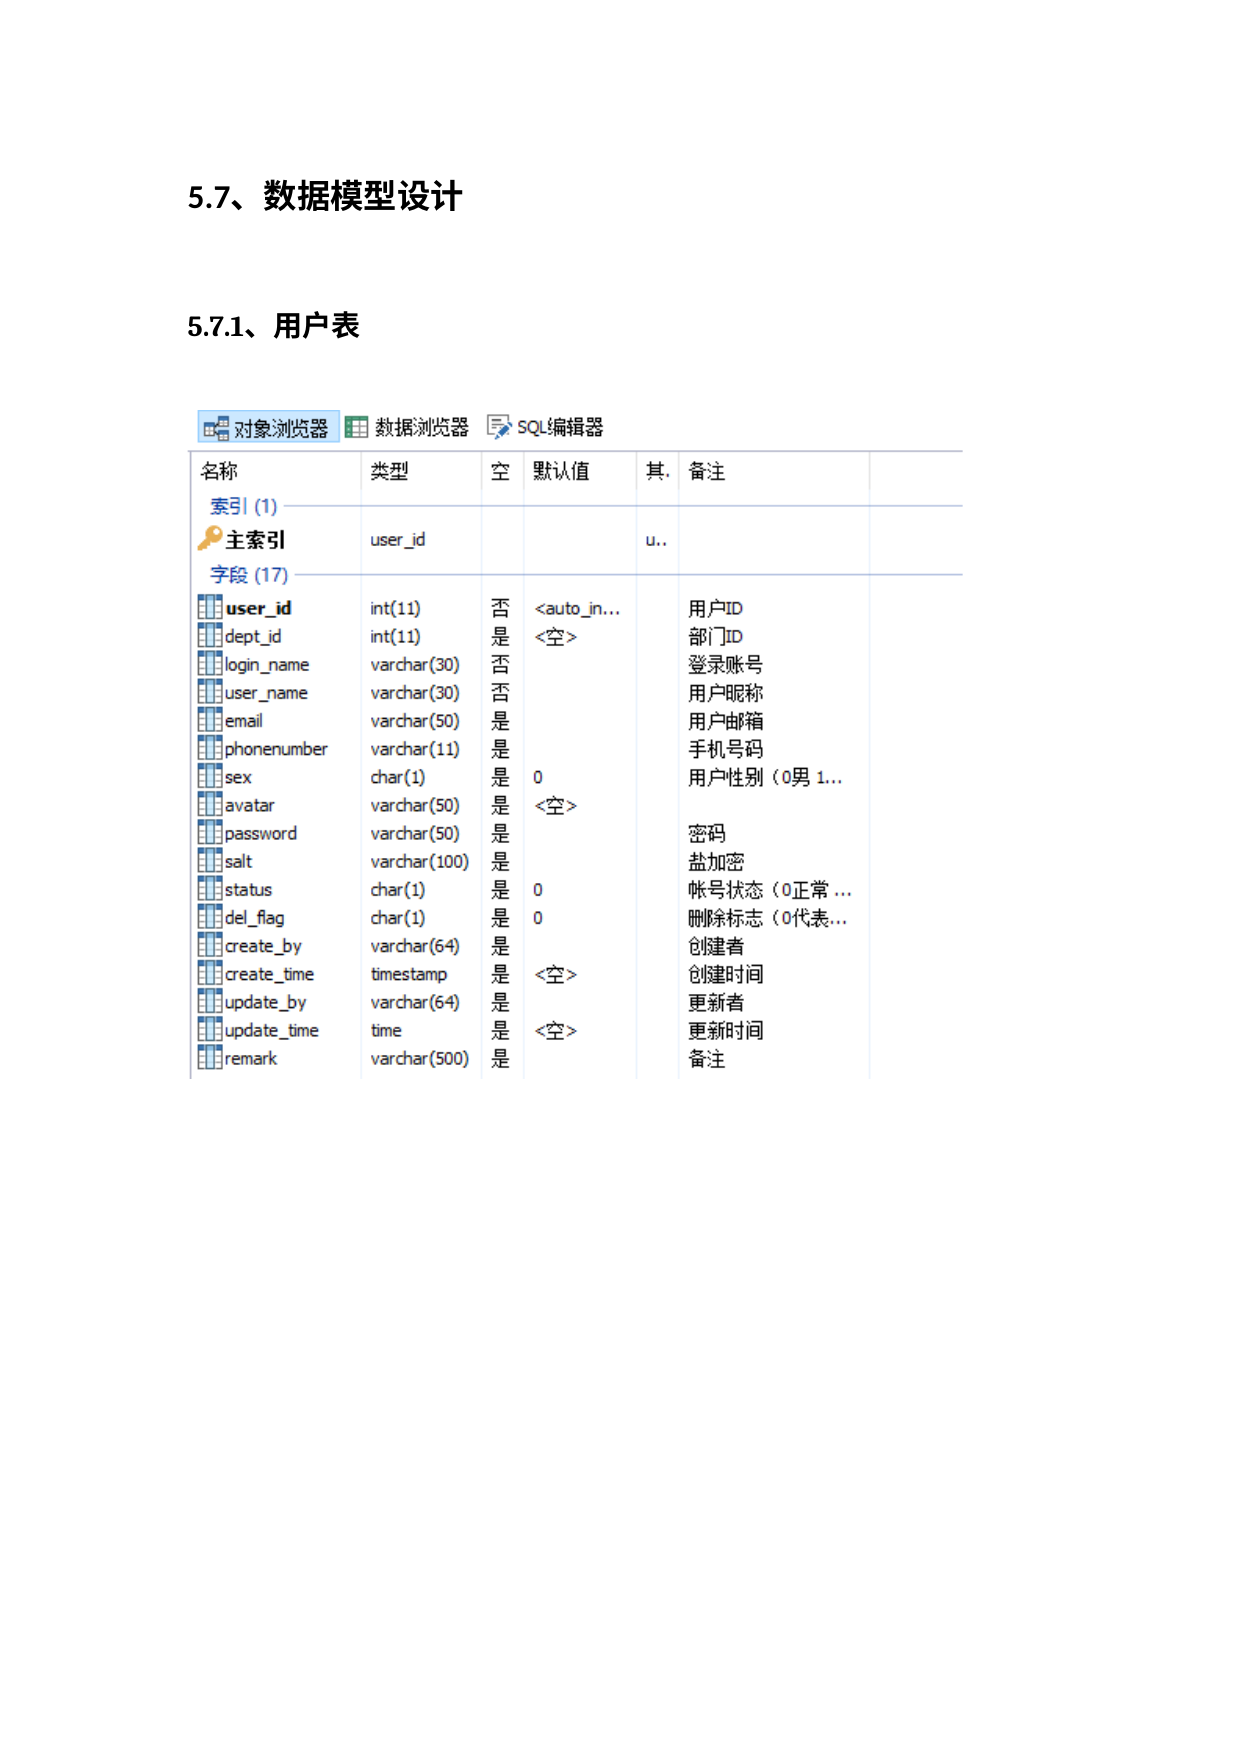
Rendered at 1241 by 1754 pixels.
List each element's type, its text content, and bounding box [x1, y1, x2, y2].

subtitle 5.7、数据模型设计 [187, 162, 1053, 227]
picture [187, 410, 963, 1079]
subtitle 5.7.1、用户表 [187, 291, 1053, 356]
